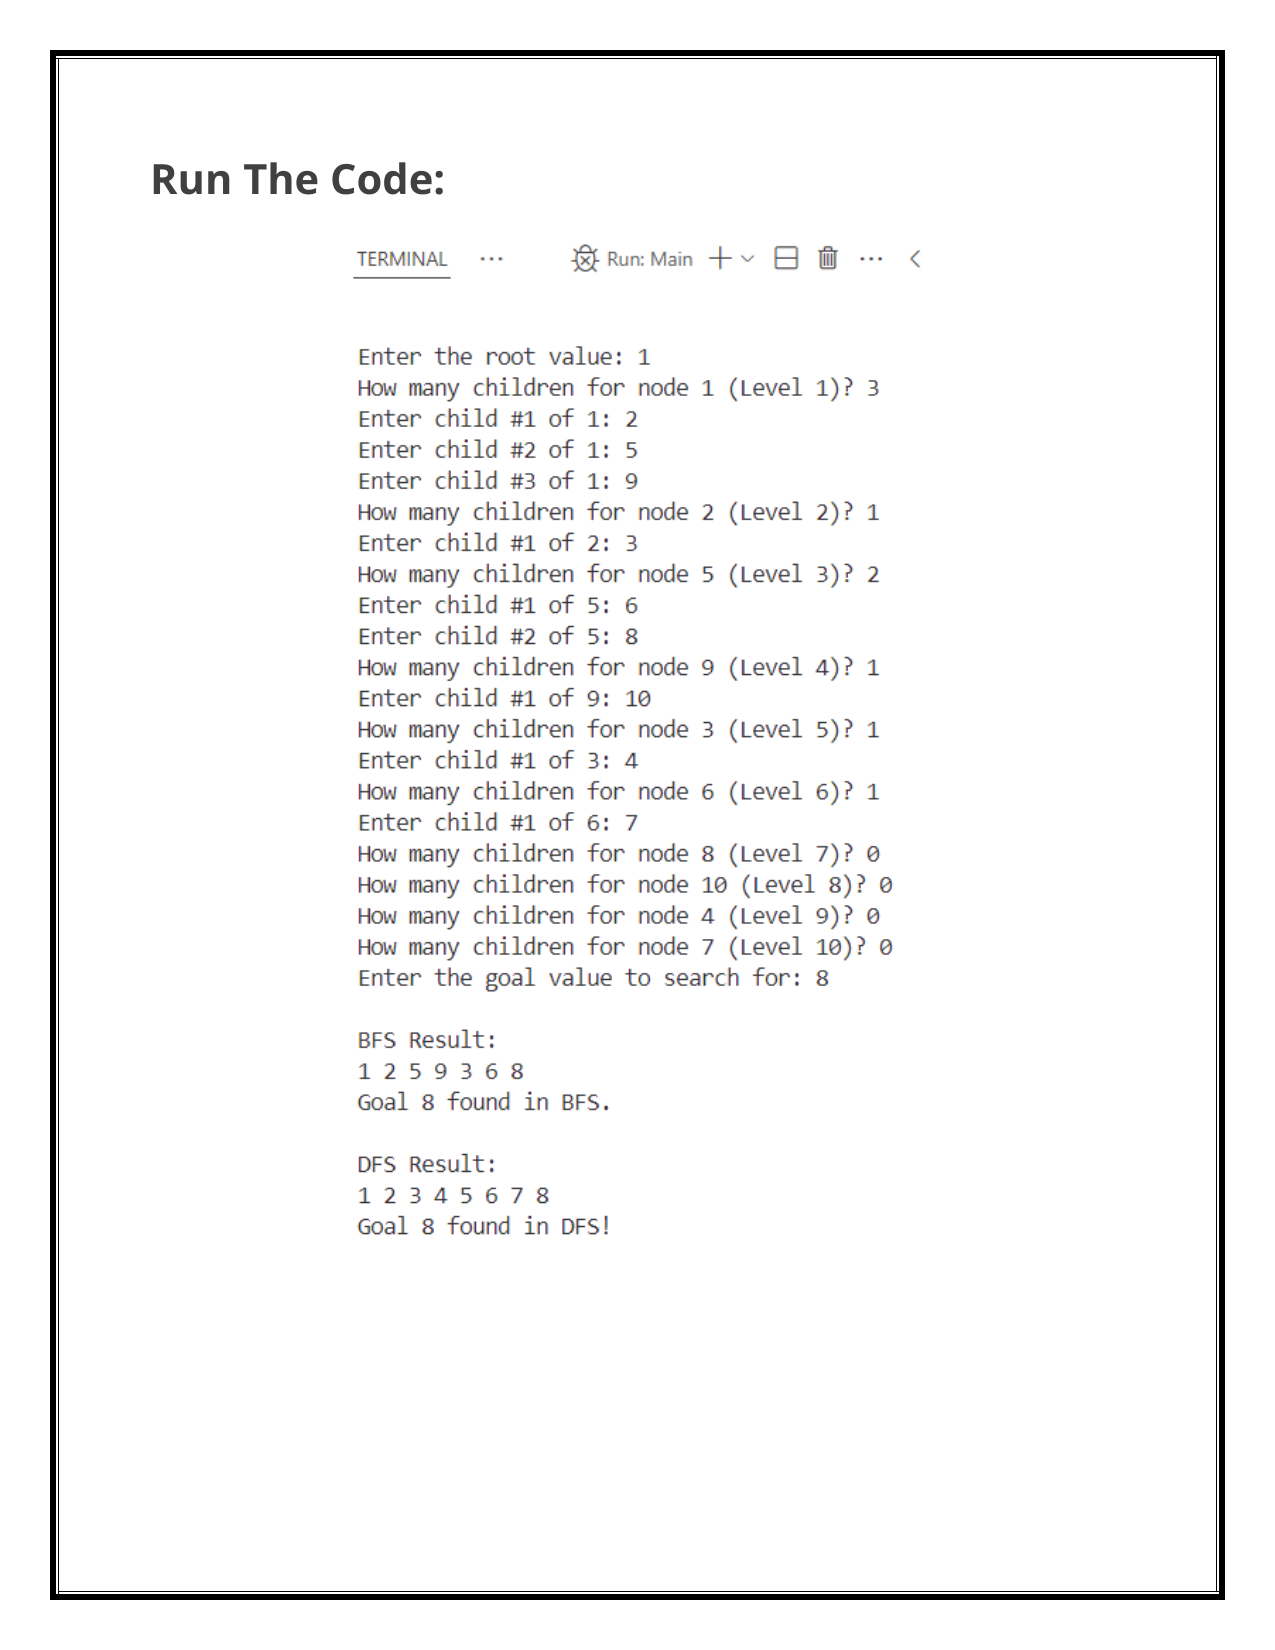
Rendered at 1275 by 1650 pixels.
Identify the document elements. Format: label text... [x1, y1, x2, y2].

picture [328, 236, 947, 1274]
text Run The Code: [150, 150, 1125, 207]
